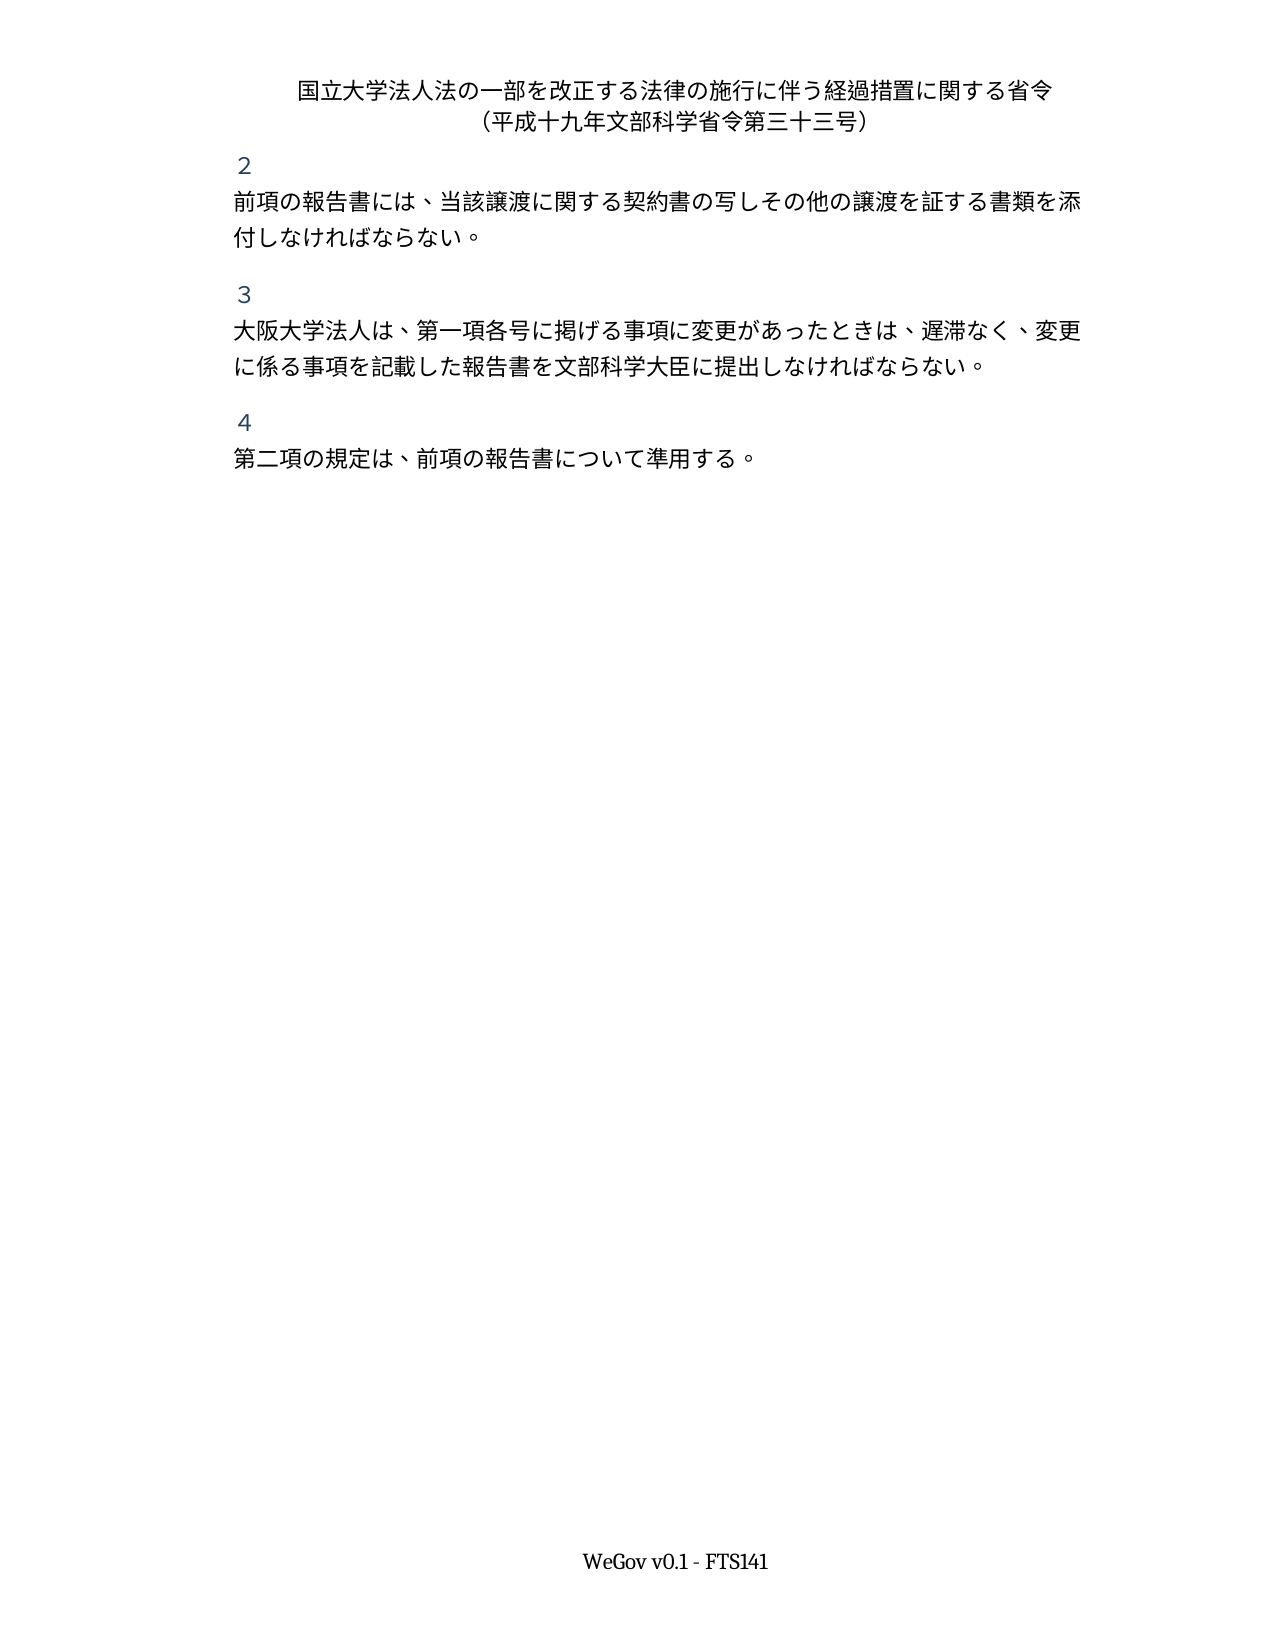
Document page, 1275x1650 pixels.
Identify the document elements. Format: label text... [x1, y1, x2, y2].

text 第二項の規定は、前項の報告書について準用する。 [233, 443, 1087, 474]
subtitle ４ [233, 407, 1087, 438]
text 前項の報告書には、当該譲渡に関する契約書の写しその他の譲渡を証する書類を添付しなければならない。 [233, 186, 1087, 253]
subtitle ３ [233, 279, 1087, 310]
text 大阪大学法人は、第一項各号に掲げる事項に変更があったときは、遅滞なく、変更に係る事項を記載した報告書を文部科学大臣に提出しなければならない。 [233, 314, 1087, 382]
subtitle ２ [233, 150, 1087, 181]
